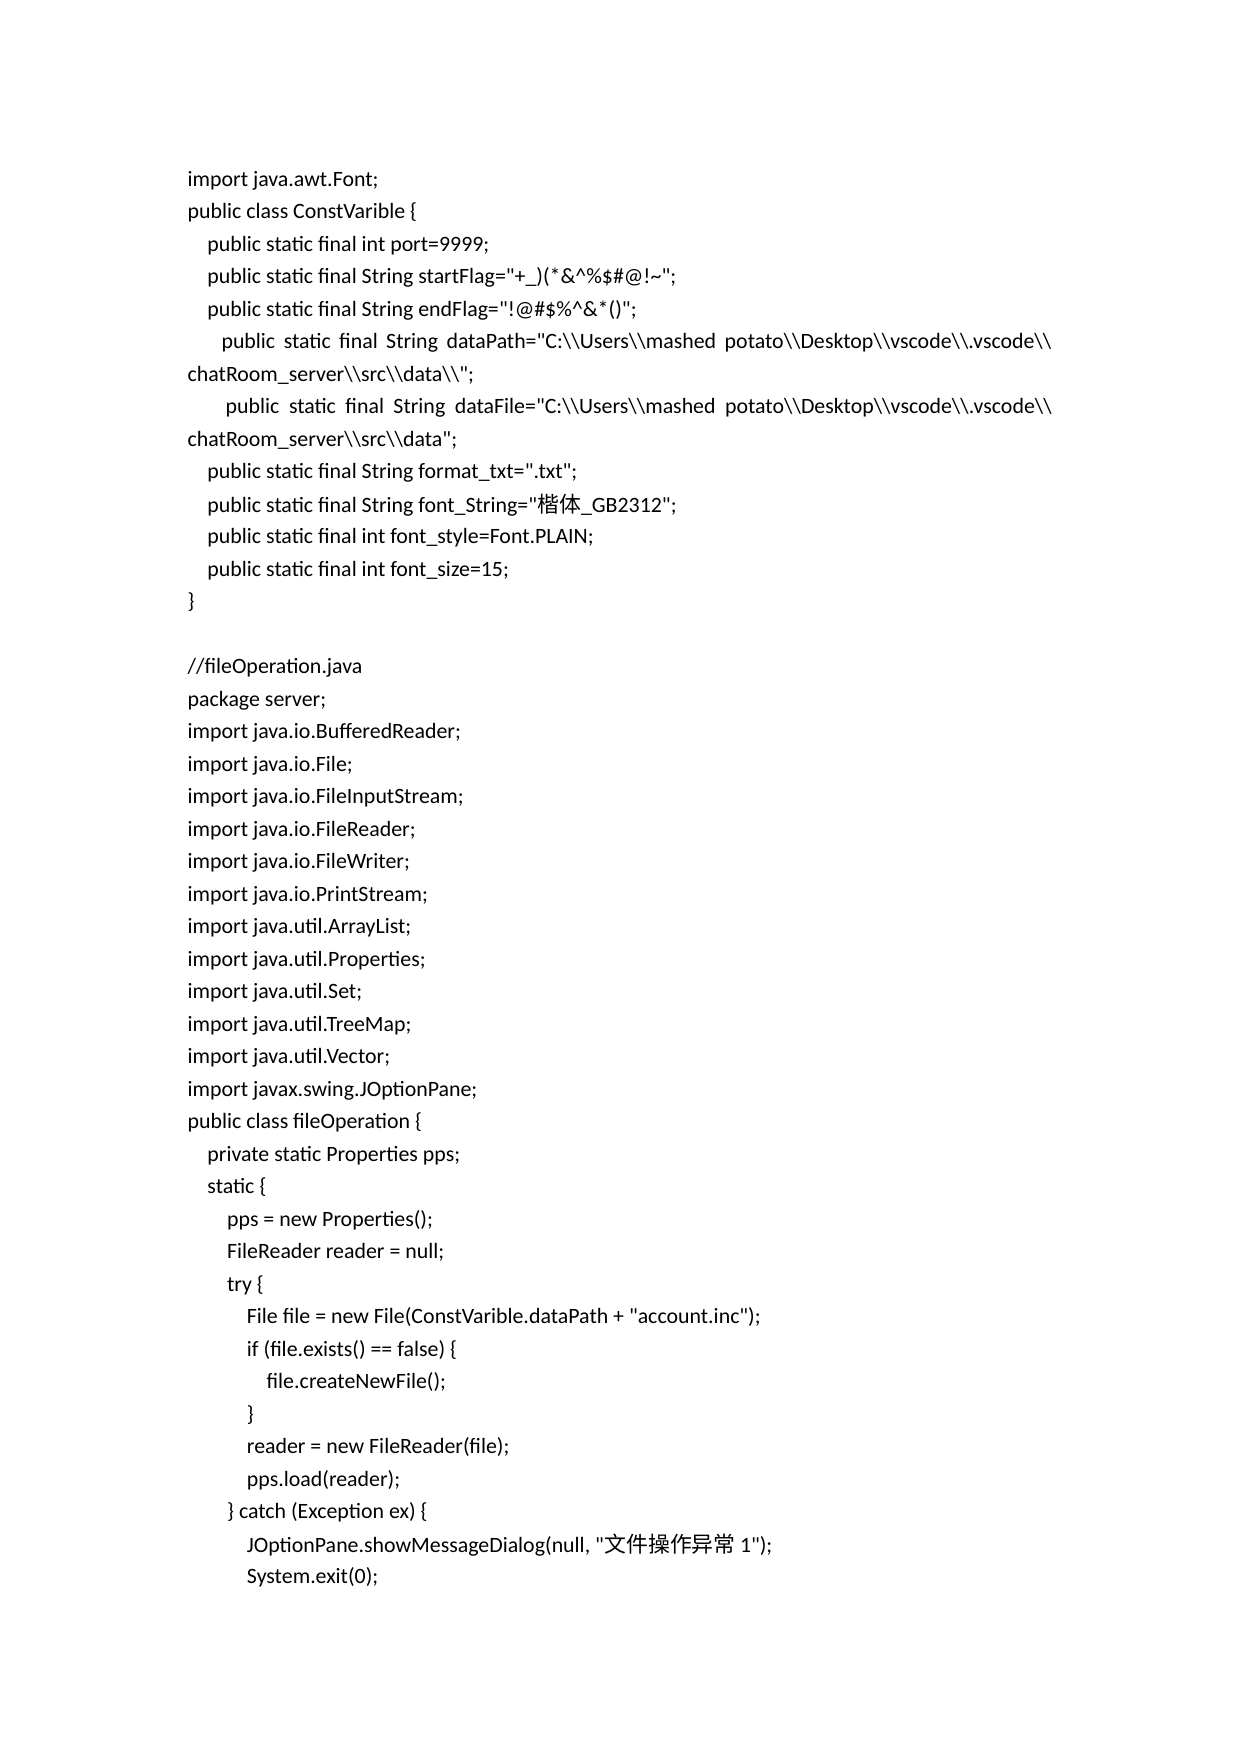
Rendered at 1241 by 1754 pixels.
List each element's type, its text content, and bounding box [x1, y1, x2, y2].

text import java.util.Properties; [187, 942, 1053, 974]
text import java.util.TreeMap; [187, 1007, 1053, 1039]
text static { [187, 1169, 1053, 1202]
text import java.io.PrintStream; [187, 877, 1053, 909]
text FileReader reader = null; [187, 1234, 1053, 1267]
text } [187, 1397, 1053, 1429]
text } catch (Exception ex) { [187, 1494, 1053, 1527]
text import java.util.Set; [187, 974, 1053, 1007]
text public static final int font_size=15; [187, 552, 1053, 584]
text public class fileOperation { [187, 1104, 1053, 1137]
text package server; [187, 682, 1053, 714]
text //fileOperation.java [187, 649, 1053, 682]
text } [187, 584, 1053, 617]
text import java.io.FileInputStream; [187, 779, 1053, 812]
text private static Properties pps; [187, 1137, 1053, 1169]
text import java.util.ArrayList; [187, 909, 1053, 942]
text public static final String dataFile="C:\\Users\\mashed potato\\Desktop\\vscode\\.vscode\\chatRoom_server\\src\\data"; [187, 389, 1053, 454]
text public static final String font_String="楷体_GB2312"; [187, 487, 1053, 519]
text public static final String endFlag="!@#$%^&*()"; [187, 292, 1053, 324]
text public static final String dataPath="C:\\Users\\mashed potato\\Desktop\\vscode\\.vscode\\chatRoom_server\\src\\data\\"; [187, 324, 1053, 389]
text public static final int font_style=Font.PLAIN; [187, 519, 1053, 552]
text import java.io.File; [187, 747, 1053, 779]
text pps = new Properties(); [187, 1202, 1053, 1234]
text import java.io.BufferedReader; [187, 714, 1053, 747]
text import javax.swing.JOptionPane; [187, 1072, 1053, 1104]
text if (file.exists() == false) { [187, 1332, 1053, 1364]
text public static final String startFlag="+_)(*&^%$#@!~"; [187, 259, 1053, 292]
text public static final int port=9999; [187, 227, 1053, 259]
text File file = new File(ConstVarible.dataPath + "account.inc"); [187, 1299, 1053, 1332]
text import java.awt.Font; [187, 162, 1053, 194]
text JOptionPane.showMessageDialog(null, "文件操作异常1"); [187, 1527, 1053, 1559]
text public class ConstVarible { [187, 194, 1053, 227]
text reader = new FileReader(file); [187, 1429, 1053, 1462]
text pps.load(reader); [187, 1462, 1053, 1494]
text import java.util.Vector; [187, 1039, 1053, 1072]
text try { [187, 1267, 1053, 1299]
text import java.io.FileWriter; [187, 844, 1053, 877]
text file.createNewFile(); [187, 1364, 1053, 1397]
text public static final String format_txt=".txt"; [187, 454, 1053, 487]
text import java.io.FileReader; [187, 812, 1053, 844]
text System.exit(0); [187, 1559, 1053, 1592]
